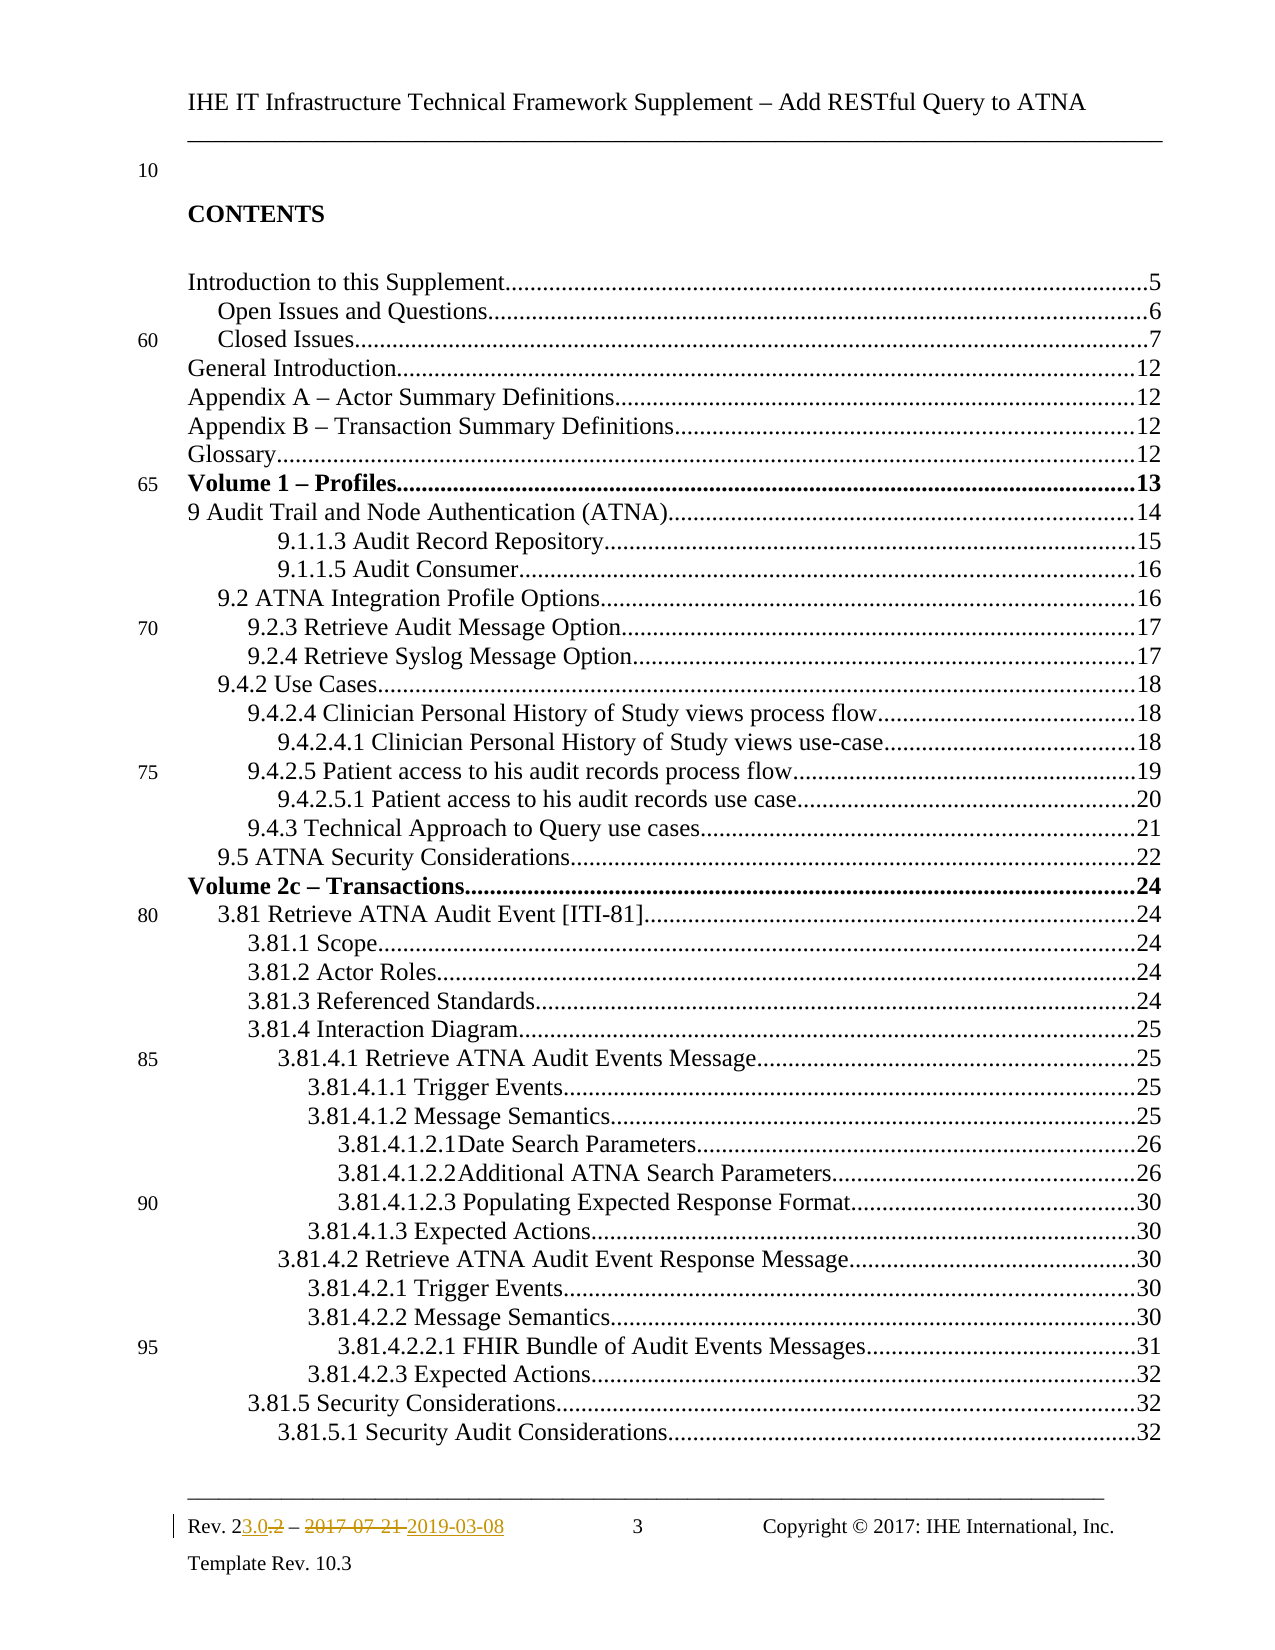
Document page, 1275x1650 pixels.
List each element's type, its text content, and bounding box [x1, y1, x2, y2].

text Glossary 12 [187, 439, 1162, 468]
text Introduction to this Supplement 5 [187, 267, 1162, 296]
text 9.4.3 Technical Approach to Query use cases 21 [247, 813, 1162, 842]
text 3.81.5 Security Considerations 32 [247, 1388, 1162, 1417]
text 9.1.1.3 Audit Record Repository 15 [277, 526, 1162, 554]
text 3.81.4.1.2.1 Date Search Parameters 26 [337, 1129, 1162, 1158]
text 9.4.2 Use Cases 18 [217, 669, 1162, 698]
text 9.4.2.5.1 Patient access to his audit records use case 20 [277, 784, 1162, 813]
text Appendix A – Actor Summary Definitions 12 [187, 382, 1162, 411]
text 9.4.2.4 Clinician Personal History of Study views process flow 18 [247, 698, 1162, 727]
text 9 Audit Trail and Node Authentication (ATNA) 14 [187, 497, 1162, 526]
text 9.1.1.5 Audit Consumer 16 [277, 554, 1162, 583]
text General Introduction 12 [187, 353, 1162, 382]
text 3.81.4.2.2 Message Semantics 30 [307, 1302, 1162, 1331]
text Appendix B – Transaction Summary Definitions 12 [187, 411, 1162, 439]
text 3.81.4.2.3 Expected Actions 32 [307, 1359, 1162, 1388]
text 3.81.4.1 Retrieve ATNA Audit Events Message 25 [277, 1043, 1162, 1072]
text 9.2.4 Retrieve Syslog Message Option 17 [247, 641, 1162, 669]
text 3.81.3 Referenced Standards 24 [247, 986, 1162, 1014]
text 9.5 ATNA Security Considerations 22 [217, 842, 1162, 871]
text Volume 2c – Transactions 24 [187, 871, 1162, 899]
text 3.81.4.2.1 Trigger Events 30 [307, 1273, 1162, 1302]
text 9.2.3 Retrieve Audit Message Option 17 [247, 612, 1162, 641]
text 9.4.2.5 Patient access to his audit records process flow 19 [247, 756, 1162, 784]
text CONTENTS [187, 199, 1162, 227]
text Open Issues and Questions 6 [217, 296, 1162, 324]
text 3.81.4.1.2 Message Semantics 25 [307, 1101, 1162, 1129]
text 9.4.2.4.1 Clinician Personal History of Study views use-case 18 [277, 727, 1162, 756]
text 9.2 ATNA Integration Profile Options 16 [217, 583, 1162, 612]
text 3.81.4 Interaction Diagram 25 [247, 1014, 1162, 1043]
text 3.81.4.1.2.3 Populating Expected Response Format 30 [337, 1187, 1162, 1216]
text 3.81.5.1 Security Audit Considerations 32 [277, 1417, 1162, 1446]
text 3.81 Retrieve ATNA Audit Event [ITI-81] 24 [217, 899, 1162, 928]
text 3.81.2 Actor Roles 24 [247, 957, 1162, 986]
text Volume 1 – Profiles 13 [187, 468, 1162, 497]
text 3.81.4.2.2.1 FHIR Bundle of Audit Events Messages 31 [337, 1331, 1162, 1359]
text 3.81.4.1.1 Trigger Events 25 [307, 1072, 1162, 1101]
text 3.81.4.1.2.2 Additional ATNA Search Parameters 26 [337, 1158, 1162, 1187]
text 3.81.4.2 Retrieve ATNA Audit Event Response Message 30 [277, 1244, 1162, 1273]
text Closed Issues 7 [217, 324, 1162, 353]
text 3.81.4.1.3 Expected Actions 30 [307, 1216, 1162, 1244]
text 3.81.1 Scope 24 [247, 928, 1162, 957]
